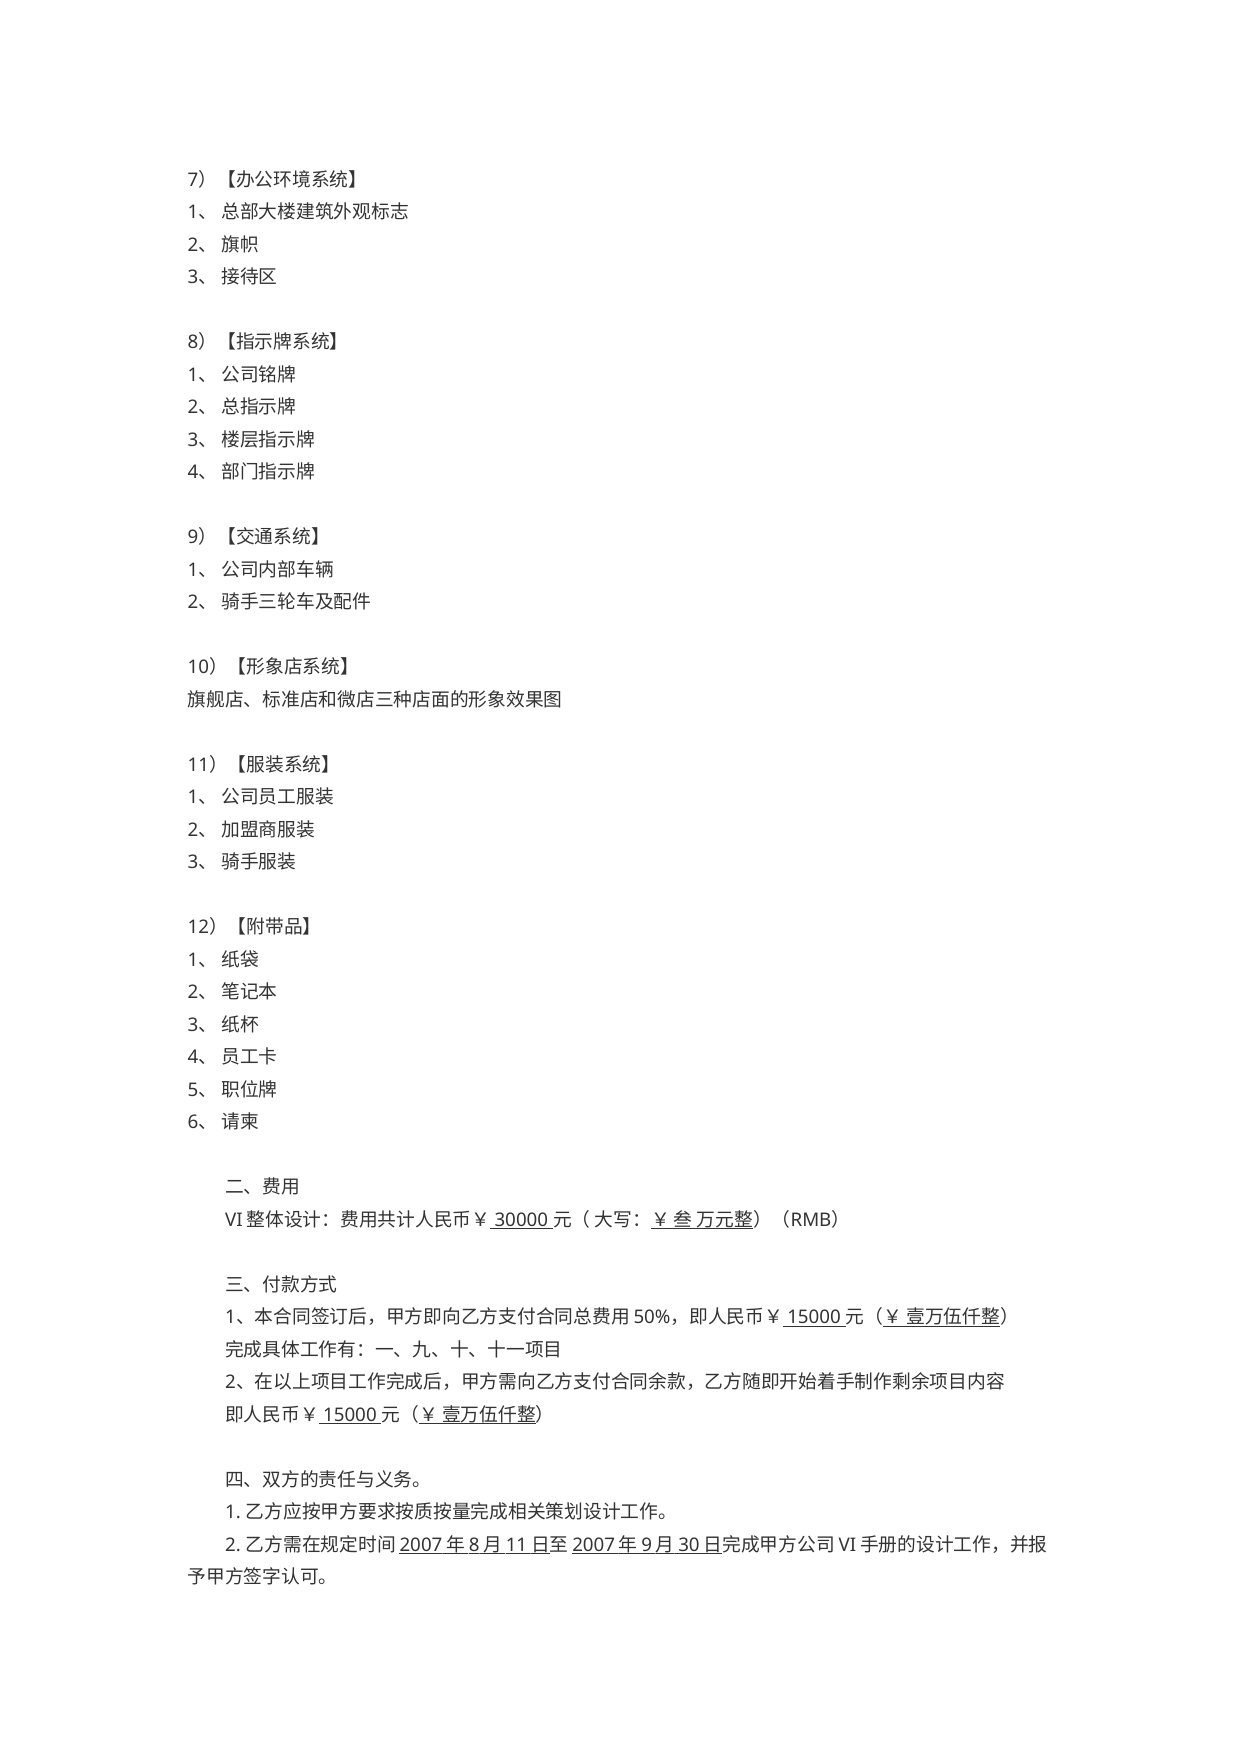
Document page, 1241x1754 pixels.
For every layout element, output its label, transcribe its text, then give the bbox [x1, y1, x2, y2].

text 1、 纸袋 [187, 942, 1053, 974]
text 3、 接待区 [187, 259, 1053, 292]
text 4、 员工卡 [187, 1039, 1053, 1072]
text 8）【指示牌系统】 [187, 324, 1053, 357]
text 7）【办公环境系统】 [187, 162, 1053, 194]
text 2、 骑手三轮车及配件 [187, 584, 1053, 617]
text VI整体设计：费用共计人民币￥ 30000 元（ 大写：￥ 叁 万元整）（RMB） [187, 1202, 1053, 1234]
text 即人民币￥ 15000 元（￥ 壹万伍仟整） [187, 1397, 1053, 1429]
text 1、 公司内部车辆 [187, 552, 1053, 584]
text 6、 请柬 [187, 1104, 1053, 1137]
text 2、 加盟商服装 [187, 812, 1053, 844]
text 2、 总指示牌 [187, 389, 1053, 422]
text 完成具体工作有：一、九、十、十一项目 [187, 1332, 1053, 1364]
text 四、双方的责任与义务。 [187, 1462, 1053, 1494]
text 9）【交通系统】 [187, 519, 1053, 552]
text 1、 公司员工服装 [187, 779, 1053, 812]
text 2、 笔记本 [187, 974, 1053, 1007]
text 12）【附带品】 [187, 909, 1053, 942]
text 1、 公司铭牌 [187, 357, 1053, 389]
text 2. 乙方需在规定时间2007年8月11日至2007年9月30日完成甲方公司VI手册的设计工作，并报予甲方签字认可。 [187, 1527, 1053, 1592]
text 11）【服装系统】 [187, 747, 1053, 779]
text 5、 职位牌 [187, 1072, 1053, 1104]
text 1、 总部大楼建筑外观标志 [187, 194, 1053, 227]
text 1、本合同签订后，甲方即向乙方支付合同总费用50%，即人民币￥ 15000 元（￥ 壹万伍仟整） [187, 1299, 1053, 1332]
text 3、 楼层指示牌 [187, 422, 1053, 454]
text 二、费用 [187, 1169, 1053, 1202]
text 三、付款方式 [187, 1267, 1053, 1299]
text 3、 骑手服装 [187, 844, 1053, 877]
text 4、 部门指示牌 [187, 454, 1053, 487]
text 2、 旗帜 [187, 227, 1053, 259]
text 1. 乙方应按甲方要求按质按量完成相关策划设计工作。 [187, 1494, 1053, 1527]
text 2、在以上项目工作完成后，甲方需向乙方支付合同余款，乙方随即开始着手制作剩余项目内容 [187, 1364, 1053, 1397]
text 旗舰店、标准店和微店三种店面的形象效果图 [187, 682, 1053, 714]
text 3、 纸杯 [187, 1007, 1053, 1039]
text 10）【形象店系统】 [187, 649, 1053, 682]
